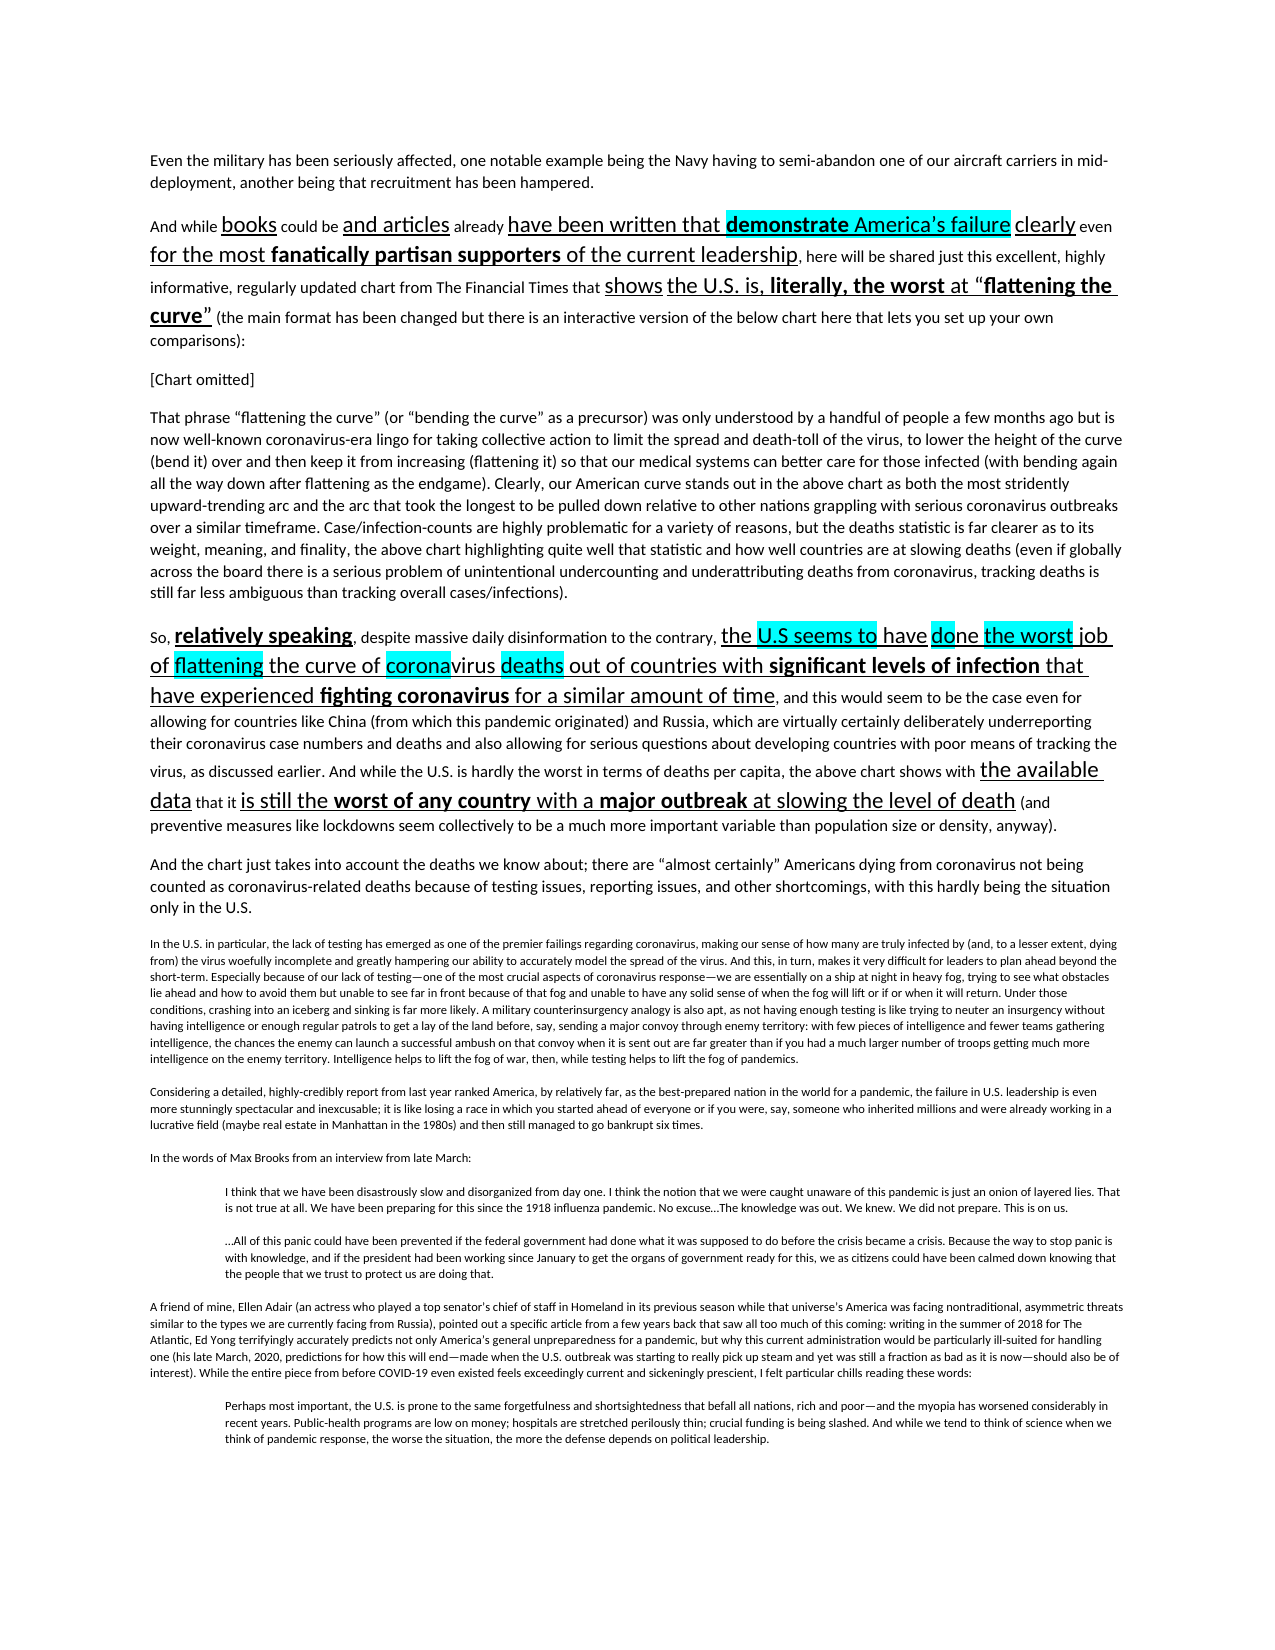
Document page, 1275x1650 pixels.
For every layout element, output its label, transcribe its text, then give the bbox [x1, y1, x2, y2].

text And while books could be and articles already have been written that demonstrate America’s failure clearly even for the most fanatically partisan supporters of the current leadership, here will be shared just this excellent, highly informative, regularly updated chart from The Financial Times that shows the U.S. is, literally, the worst at “flattening the curve” (the main format has been changed but there is an interactive version of the below chart here that lets you set up your own comparisons): [150, 210, 1125, 351]
text In the words of Max Brooks from an interview from late March: [150, 1151, 1125, 1166]
text That phrase “flattening the curve” (or “bending the curve” as a precursor) was only understood by a handful of people a few months ago but is now well-known coronavirus-era lingo for taking collective action to limit the spread and death-toll of the virus, to lower the height of the curve (bend it) over and then keep it from increasing (flattening it) so that our medical systems can better care for those infected (with bending again all the way down after flattening as the endgame). Clearly, our American curve stands out in the above chart as both the most stridently upward-trending arc and the arc that took the longest to be pulled down relative to other nations grappling with serious coronavirus outbreaks over a similar timeframe. Case/infection-counts are highly problematic for a variety of reasons, but the deaths statistic is far clearer as to its weight, meaning, and finality, the above chart highlighting quite well that statistic and how well countries are at slowing deaths (even if globally across the board there is a serious problem of unintentional undercounting and underattributing deaths from coronavirus, tracking deaths is still far less ambiguous than tracking overall cases/infections). [150, 408, 1125, 603]
text I think that we have been disastrously slow and disorganized from day one. I think the notion that we were caught unaware of this pandemic is just an onion of layered lies. That is not true at all. We have been preparing for this since the 1918 influenza pandemic. No excuse…The knowledge was out. We knew. We did not prepare. This is on us. [225, 1184, 1125, 1216]
text And the chart just takes into account the deaths we know about; there are “almost certainly” Americans dying from coronavirus not being counted as coronavirus-related deaths because of testing issues, reporting issues, and other shortcomings, with this hardly being the situation only in the U.S. [150, 854, 1125, 918]
text Considering a detailed, highly-credibly report from last year ranked America, by relatively far, as the best-prepared nation in the world for a pandemic, the failure in U.S. leadership is even more stunningly spectacular and inexcusable; it is like losing a race in which you started ahead of everyone or if you were, say, someone who inherited millions and were already working in a lucrative field (maybe real estate in Manhattan in the 1980s) and then still managed to go bankrupt six times. [150, 1084, 1125, 1133]
text [Chart omitted] [150, 369, 1125, 389]
text So, relatively speaking, despite massive daily disinformation to the contrary, the U.S seems to have done the worst job of flattening the curve of coronavirus deaths out of countries with significant levels of infection that have experienced fighting coronavirus for a similar amount of time, and this would seem to be the case even for allowing for countries like China (from which this pandemic originated) and Russia, which are virtually certainly deliberately underreporting their coronavirus case numbers and deaths and also allowing for serious questions about developing countries with poor means of tracking the virus, as discussed earlier. And while the U.S. is hardly the worst in terms of deaths per capita, the above chart shows with the available data that it is still the worst of any country with a major outbreak at slowing the level of death (and preventive measures like lockdowns seem collectively to be a much more important variable than population size or density, anyway). [150, 621, 1125, 836]
text Even the military has been seriously affected, one notable example being the Navy having to semi-abandon one of our aircraft carriers in mid-deployment, another being that recruitment has been hampered. [150, 150, 1125, 192]
text In the U.S. in particular, the lack of testing has emerged as one of the premier failings regarding coronavirus, making our sense of how many are truly infected by (and, to a lesser extent, dying from) the virus woefully incomplete and greatly hampering our ability to accurately model the spread of the virus. And this, in turn, makes it very difficult for leaders to plan ahead beyond the short-term. Especially because of our lack of testing—one of the most crucial aspects of coronavirus response—we are essentially on a ship at night in heavy fog, trying to see what obstacles lie ahead and how to avoid them but unable to see far in front because of that fog and unable to have any solid sense of when the fog will lift or if or when it will return. Under those conditions, crashing into an iceberg and sinking is far more likely. A military counterinsurgency analogy is also apt, as not having enough testing is like trying to neuter an insurgency without having intelligence or enough regular patrols to get a lay of the land before, say, sending a major convoy through enemy territory: with few pieces of intelligence and fewer teams gathering intelligence, the chances the enemy can launch a successful ambush on that convoy when it is sent out are far greater than if you had a much larger number of troops getting much more intelligence on the enemy territory. Intelligence helps to lift the fog of war, then, while testing helps to lift the fog of pandemics. [150, 936, 1125, 1067]
text Perhaps most important, the U.S. is prone to the same forgetfulness and shortsightedness that befall all nations, rich and poor—and the myopia has worsened considerably in recent years. Public-health programs are low on money; hospitals are stretched perilously thin; crucial funding is being slashed. And while we tend to think of science when we think of pandemic response, the worse the situation, the more the defense depends on political leadership. [225, 1398, 1125, 1447]
text …All of this panic could have been prevented if the federal government had done what it was supposed to do before the crisis became a crisis. Because the way to stop panic is with knowledge, and if the president had been working since January to get the organs of government ready for this, we as citizens could have been calmed down knowing that the people that we trust to protect us are doing that. [225, 1233, 1125, 1282]
text A friend of mine, Ellen Adair (an actress who played a top senator’s chief of staff in Homeland in its previous season while that universe’s America was facing nontraditional, asymmetric threats similar to the types we are currently facing from Russia), pointed out a specific article from a few years back that saw all too much of this coming: writing in the summer of 2018 for The Atlantic, Ed Yong terrifyingly accurately predicts not only America’s general unpreparedness for a pandemic, but why this current administration would be particularly ill-suited for handling one (his late March, 2020, predictions for how this will end—made when the U.S. outbreak was starting to really pick up steam and yet was still a fraction as bad as it is now—should also be of interest). While the entire piece from before COVID-19 even existed feels exceedingly current and sickeningly prescient, I felt particular chills reading these words: [150, 1299, 1125, 1381]
